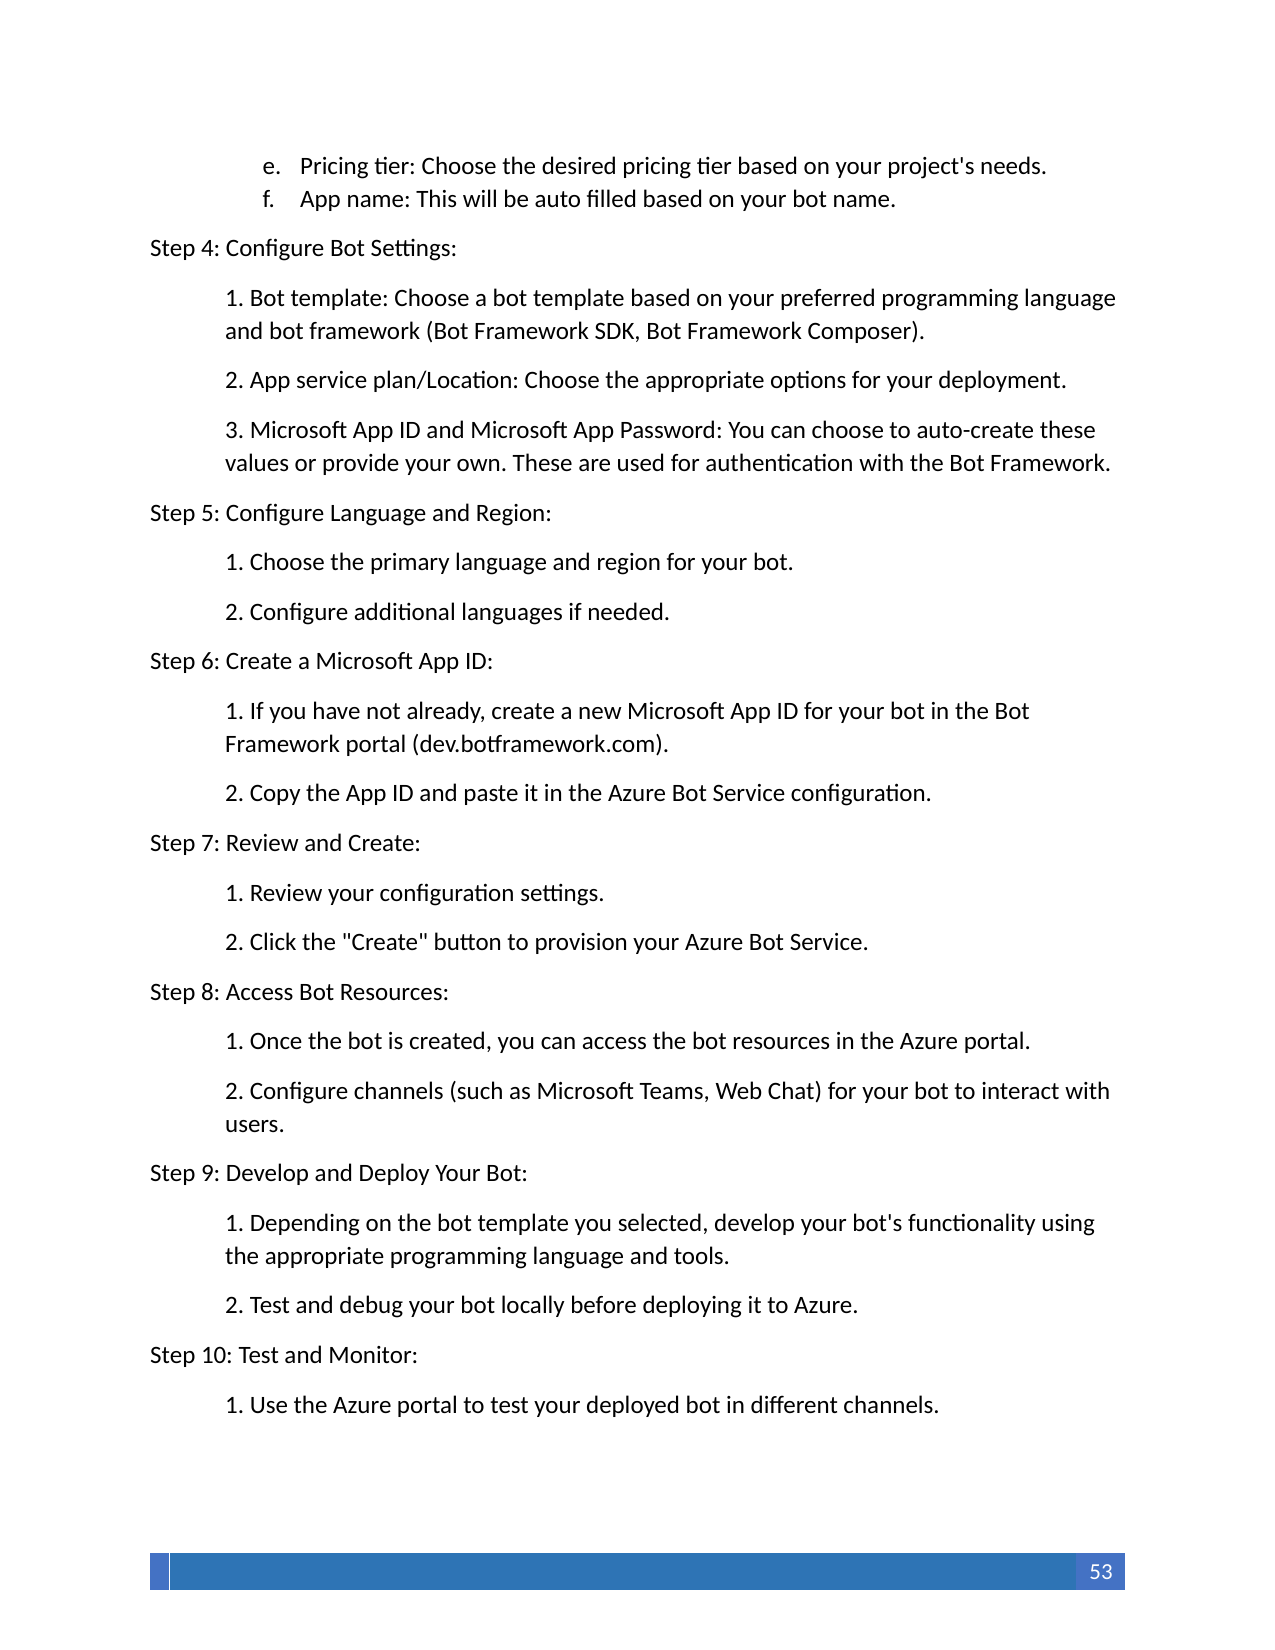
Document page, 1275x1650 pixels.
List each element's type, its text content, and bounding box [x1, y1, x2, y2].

text 1. If you have not already, create a new Microsoft App ID for your bot in the Bot Framework portal (dev.botframework.com). [225, 695, 1125, 758]
text 1. Review your configuration settings. [225, 877, 1125, 907]
text Step 8: Access Bot Resources: [150, 976, 1125, 1006]
text Step 9: Develop and Deploy Your Bot: [150, 1157, 1125, 1188]
text 2. Test and debug your bot locally before deploying it to Azure. [225, 1289, 1125, 1320]
text 3. Microsoft App ID and Microsoft App Password: You can choose to auto-create these values or provide your own. These are used for authentication with the Bot Framework. [225, 414, 1125, 478]
text Step 7: Review and Create: [150, 827, 1125, 858]
text Step 4: Configure Bot Settings: [150, 232, 1125, 263]
text 1. Use the Azure portal to test your deployed bot in different channels. [225, 1389, 1125, 1419]
text 2. App service plan/Location: Choose the appropriate options for your deployment. [225, 364, 1125, 395]
text Step 6: Create a Microsoft App ID: [150, 645, 1125, 676]
text 1. Depending on the bot template you selected, develop your bot's functionality using the appropriate programming language and tools. [225, 1207, 1125, 1271]
text 1. Bot template: Choose a bot template based on your preferred programming language and bot framework (Bot Framework SDK, Bot Framework Composer). [225, 282, 1125, 346]
text 2. Click the "Create" button to provision your Azure Bot Service. [225, 926, 1125, 957]
list Pricing tier: Choose the desired pricing tier based on your project's needs. [262, 150, 1125, 181]
text 2. Configure additional languages if needed. [225, 596, 1125, 626]
list App name: This will be auto filled based on your bot name. [262, 183, 1125, 213]
text 1. Once the bot is created, you can access the bot resources in the Azure portal. [225, 1025, 1125, 1056]
text 2. Configure channels (such as Microsoft Teams, Web Chat) for your bot to interact with users. [225, 1075, 1125, 1138]
text 1. Choose the primary language and region for your bot. [225, 546, 1125, 577]
text Step 5: Configure Language and Region: [150, 497, 1125, 527]
text Step 10: Test and Monitor: [150, 1339, 1125, 1370]
text 2. Copy the App ID and paste it in the Azure Bot Service configuration. [225, 777, 1125, 808]
